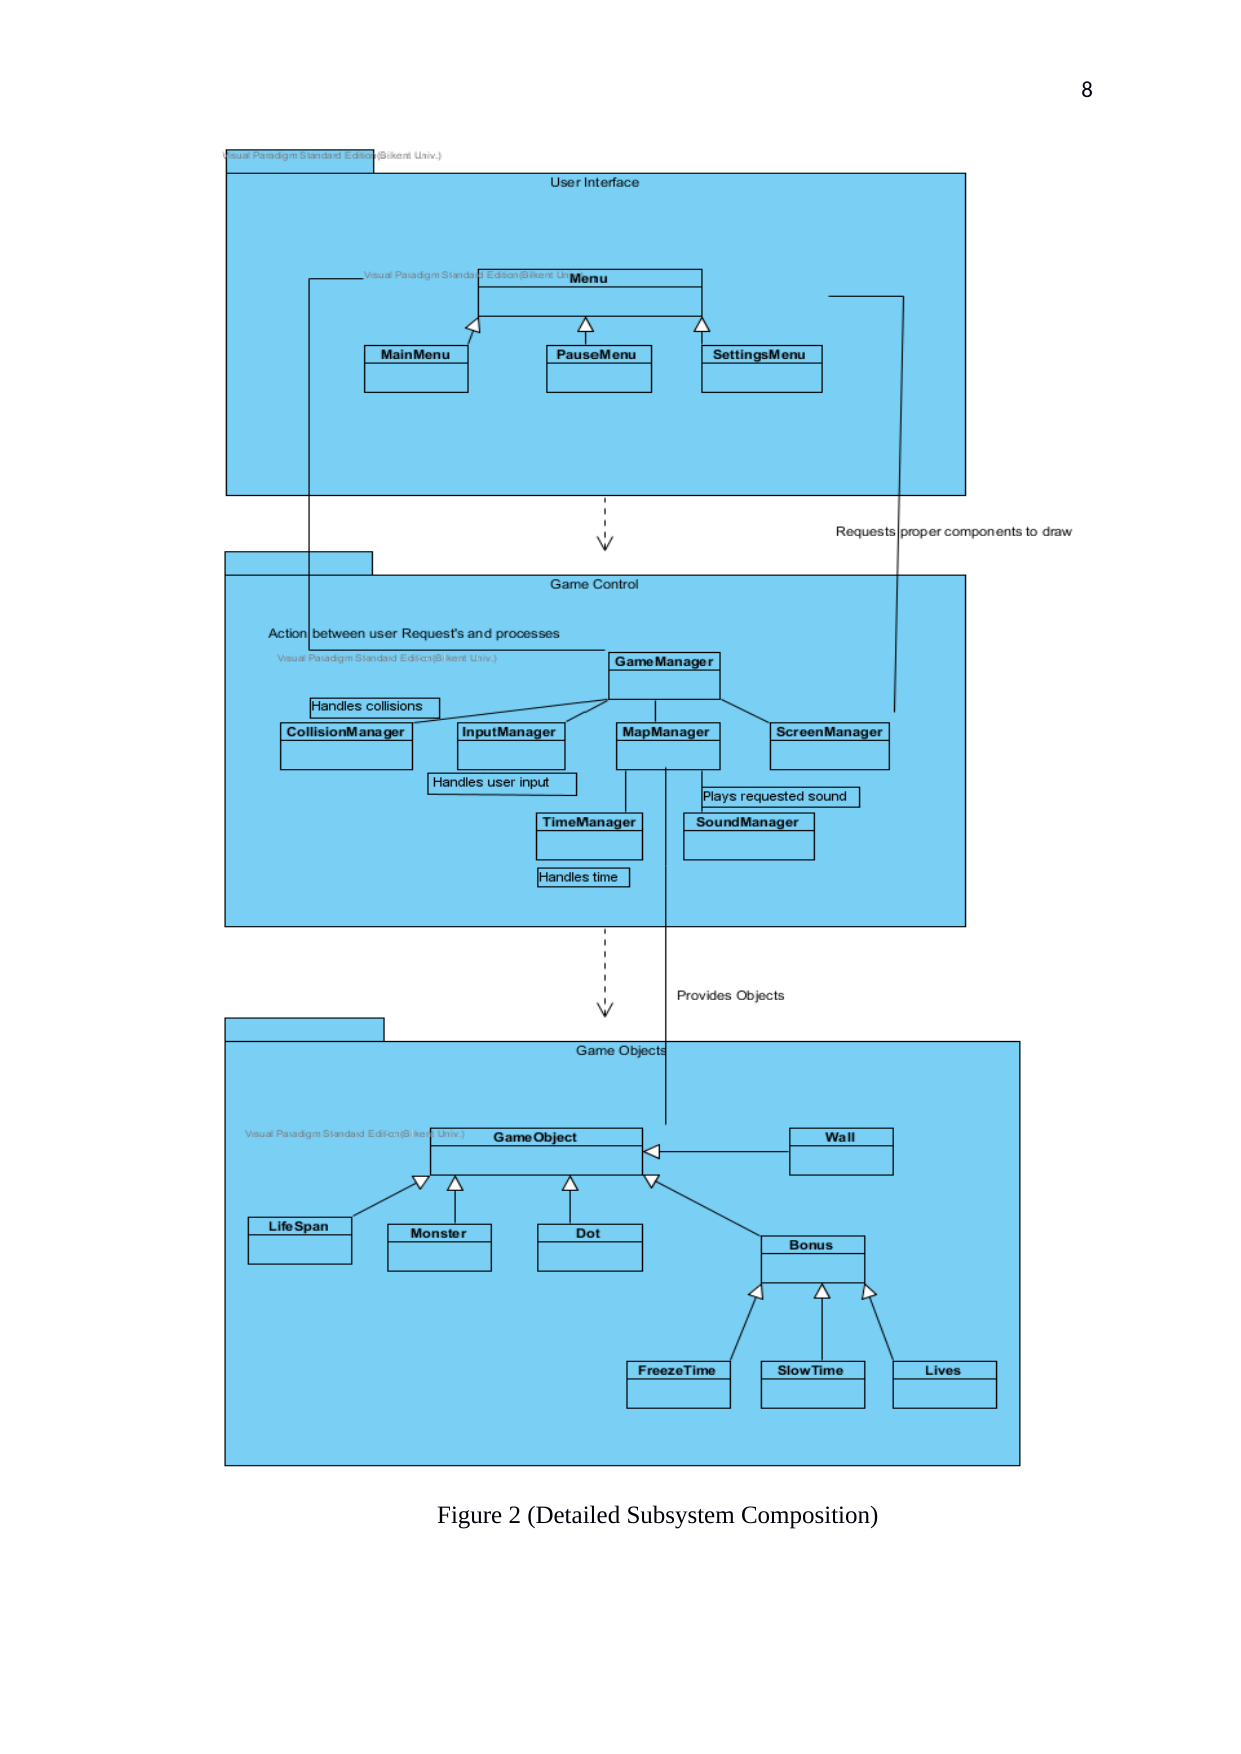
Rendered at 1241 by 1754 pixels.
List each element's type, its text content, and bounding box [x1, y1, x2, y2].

picture [222, 147, 1093, 1471]
text Figure 2 (Detailed Subsystem Composition) [223, 1471, 1093, 1528]
